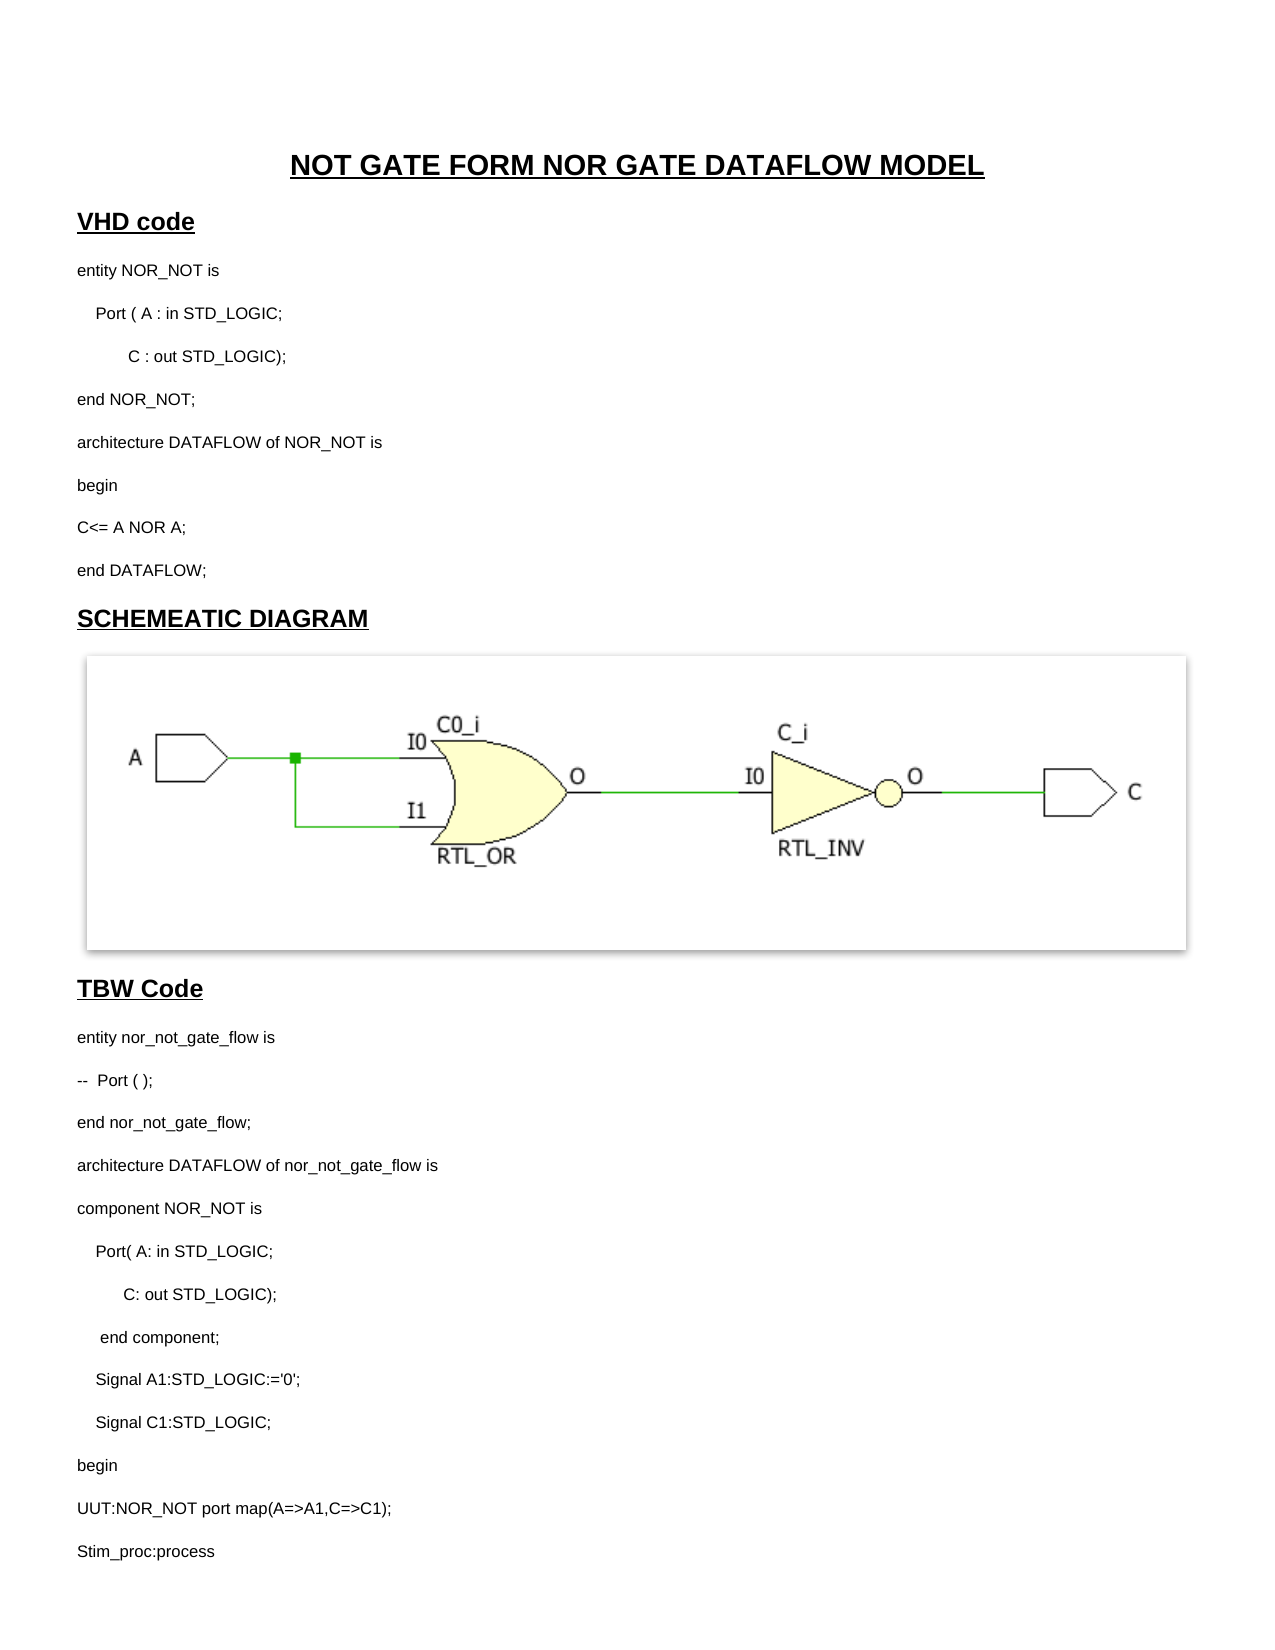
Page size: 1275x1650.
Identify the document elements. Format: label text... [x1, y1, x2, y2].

text end component; [77, 1327, 1198, 1347]
text SCHEMEATIC DIAGRAM [77, 604, 1198, 632]
picture [102, 670, 1172, 936]
text -- Port ( ); [77, 1071, 1198, 1090]
text component NOR_NOT is [77, 1199, 1198, 1218]
text entity nor_not_gate_flow is [77, 1028, 1198, 1047]
text NOT GATE FORM NOR GATE DATAFLOW MODEL [77, 148, 1198, 182]
text VHD code [77, 207, 1198, 236]
text Stim_proc:process [77, 1541, 1198, 1561]
text Signal A1:STD_LOGIC:='0'; [77, 1370, 1198, 1389]
text C<= A NOR A; [77, 518, 1198, 537]
text C: out STD_LOGIC); [77, 1284, 1198, 1304]
text entity NOR_NOT is [77, 261, 1198, 280]
text TBW Code [77, 974, 1198, 1003]
text architecture DATAFLOW of NOR_NOT is [77, 432, 1198, 452]
text end NOR_NOT; [77, 390, 1198, 409]
text begin [77, 1456, 1198, 1475]
text C : out STD_LOGIC); [77, 347, 1198, 366]
text end DATAFLOW; [77, 561, 1198, 580]
text Port ( A : in STD_LOGIC; [77, 304, 1198, 323]
text architecture DATAFLOW of nor_not_gate_flow is [77, 1156, 1198, 1175]
text UUT:NOR_NOT port map(A=>A1,C=>C1); [77, 1499, 1198, 1518]
text Port( A: in STD_LOGIC; [77, 1242, 1198, 1261]
text begin [77, 475, 1198, 494]
text Signal C1:STD_LOGIC; [77, 1413, 1198, 1432]
text end nor_not_gate_flow; [77, 1113, 1198, 1132]
